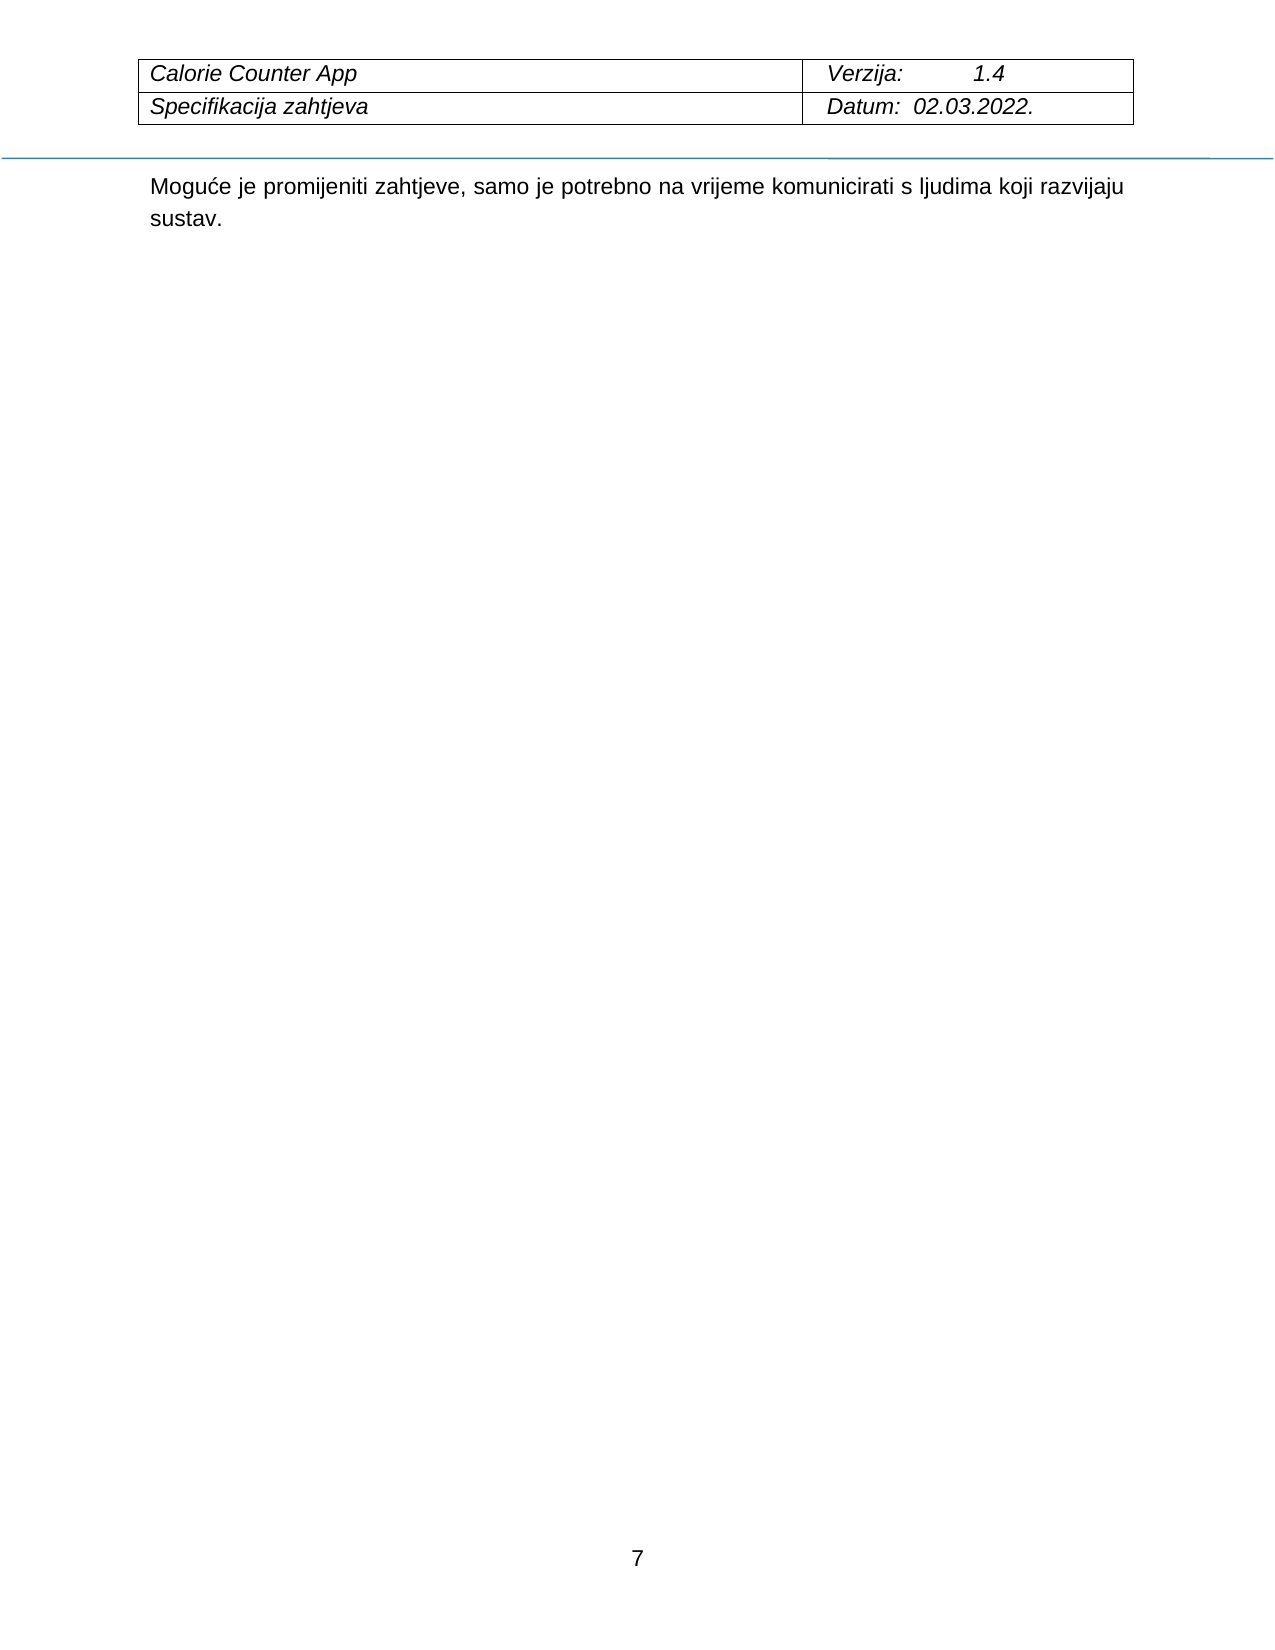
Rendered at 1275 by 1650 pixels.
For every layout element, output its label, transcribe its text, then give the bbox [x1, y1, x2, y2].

text Moguće je promijeniti zahtjeve, samo je potrebno na vrijeme komunicirati s ljudima koji razvijaju sustav. [150, 173, 1125, 231]
